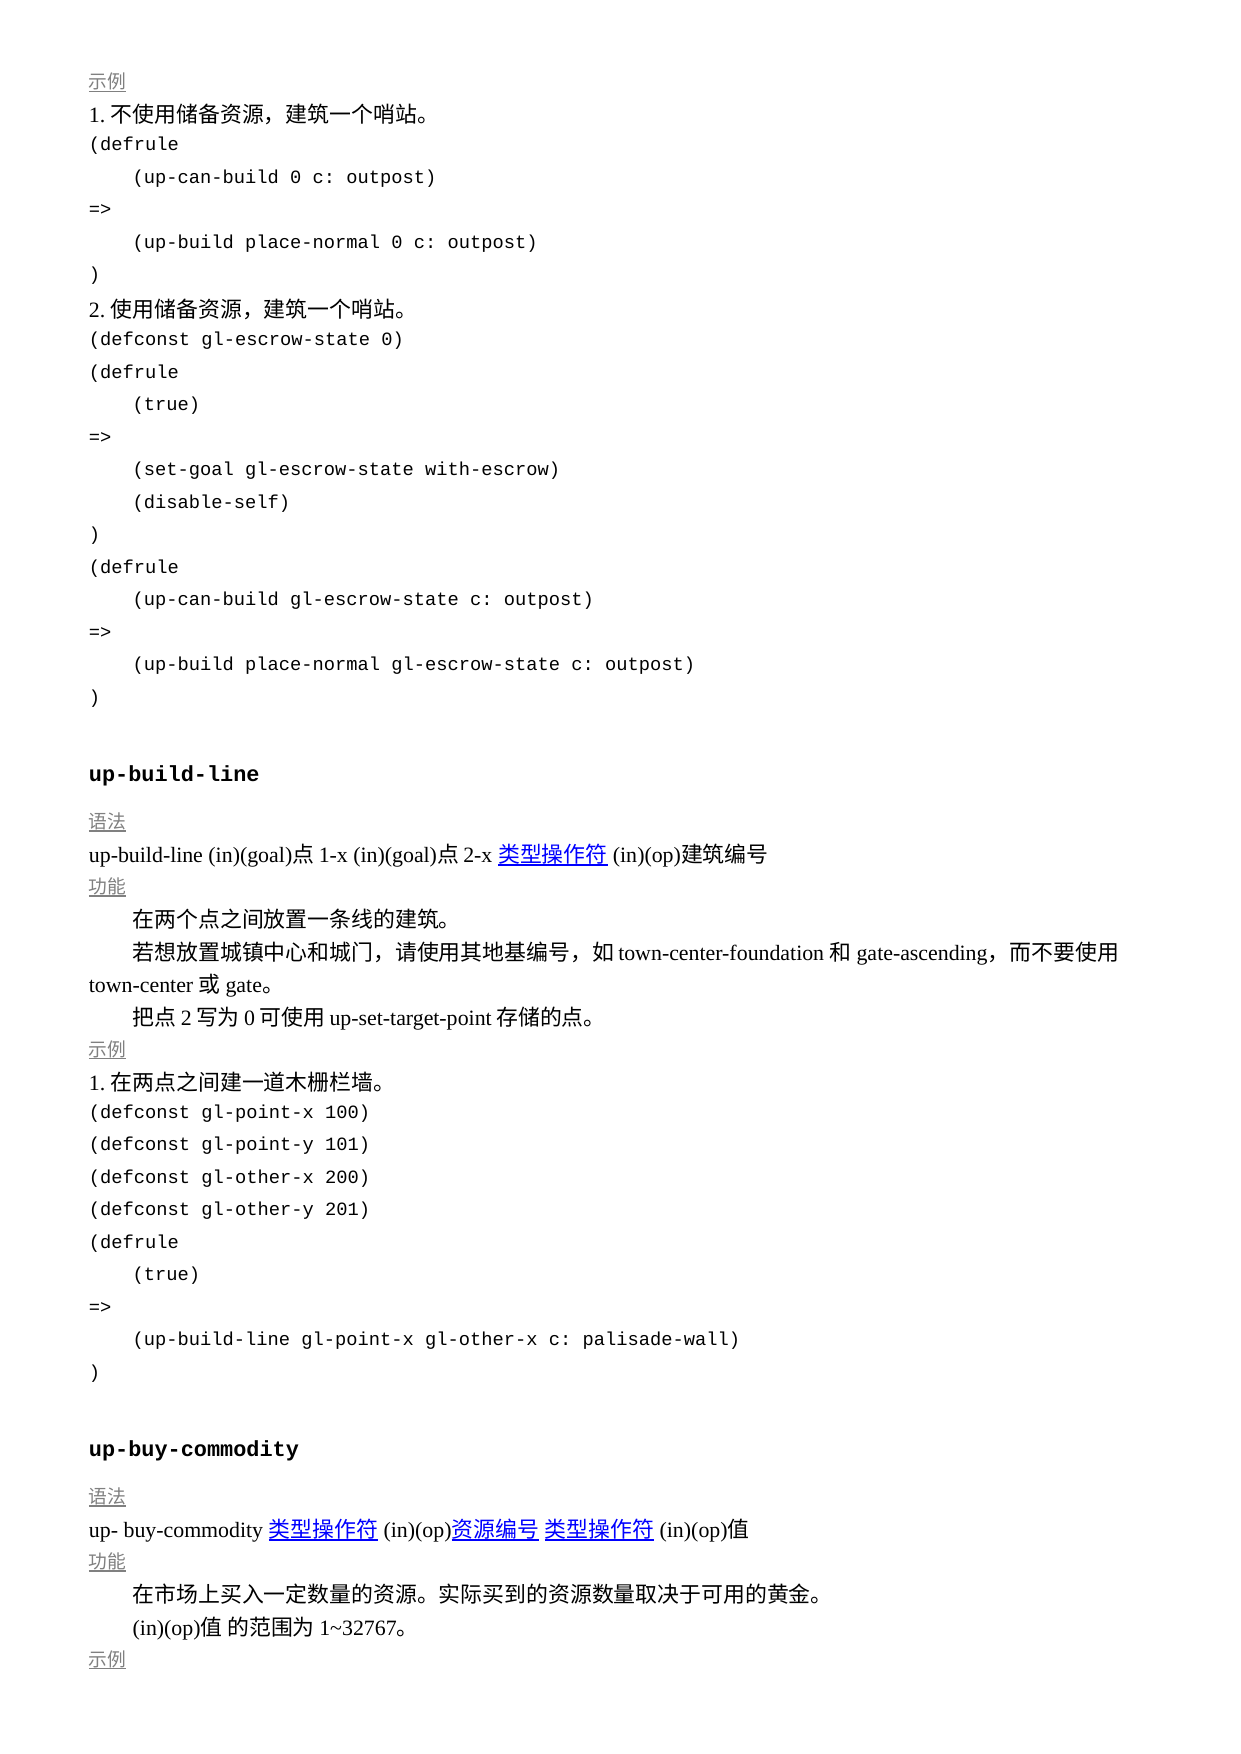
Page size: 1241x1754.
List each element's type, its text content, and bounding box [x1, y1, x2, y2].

subtitle up-build-line [89, 763, 1152, 788]
text (disable-self) [89, 487, 1152, 519]
text (defrule [89, 129, 1152, 162]
text (defrule [89, 552, 1152, 584]
text (defrule [89, 357, 1152, 389]
text (defconst gl-escrow-state 0) [89, 324, 1152, 357]
text => [89, 1292, 1152, 1324]
text => [89, 422, 1152, 454]
text => [89, 194, 1152, 227]
text (in)(op)值 的范围为1~32767。 [89, 1609, 1152, 1642]
text (up-build place-normal gl-escrow-state c: outpost) [89, 649, 1152, 682]
text (true) [89, 389, 1152, 422]
text ) [89, 259, 1152, 292]
text (defrule [89, 1227, 1152, 1259]
text up- buy-commodity 类型操作符 (in)(op)资源编号 类型操作符 (in)(op)值 [89, 1512, 1152, 1544]
text (set-goal gl-escrow-state with-escrow) [89, 454, 1152, 487]
text (defconst gl-point-x 100) [89, 1097, 1152, 1129]
text ) [89, 1357, 1152, 1389]
text (up-build-line gl-point-x gl-other-x c: palisade-wall) [89, 1324, 1152, 1357]
text 功能 [89, 869, 1152, 902]
text ) [89, 682, 1152, 714]
subtitle up-buy-commodity [89, 1438, 1152, 1463]
text 功能 [89, 1544, 1152, 1577]
text 语法 [89, 1479, 1152, 1512]
text (up-can-build gl-escrow-state c: outpost) [89, 584, 1152, 617]
text (up-can-build 0 c: outpost) [89, 162, 1152, 194]
text 在市场上买入一定数量的资源。实际买到的资源数量取决于可用的黄金。 [89, 1577, 1152, 1609]
text (defconst gl-point-y 101) [89, 1129, 1152, 1162]
text 1. 在两点之间建一道木栅栏墙。 [89, 1064, 1152, 1097]
text 若想放置城镇中心和城门，请使用其地基编号，如town-center-foundation 和 gate-ascending，而不要使用town-center 或 gate。 [89, 934, 1152, 999]
text 2. 使用储备资源，建筑一个哨站。 [89, 292, 1152, 324]
text (defconst gl-other-x 200) [89, 1162, 1152, 1194]
text ) [89, 519, 1152, 552]
text 示例 [89, 1032, 1152, 1064]
text 语法 [89, 804, 1152, 837]
text 在两个点之间放置一条线的建筑。 [89, 902, 1152, 934]
text => [89, 617, 1152, 649]
text (up-build place-normal 0 c: outpost) [89, 227, 1152, 259]
text (true) [89, 1259, 1152, 1292]
text 把点2写为0可使用up-set-target-point存储的点。 [89, 999, 1152, 1032]
text 1. 不使用储备资源，建筑一个哨站。 [89, 97, 1152, 129]
text 示例 [89, 1642, 1152, 1674]
text 示例 [89, 64, 1152, 97]
text up-build-line (in)(goal)点1-x (in)(goal)点2-x 类型操作符 (in)(op)建筑编号 [89, 837, 1152, 869]
text (defconst gl-other-y 201) [89, 1194, 1152, 1227]
